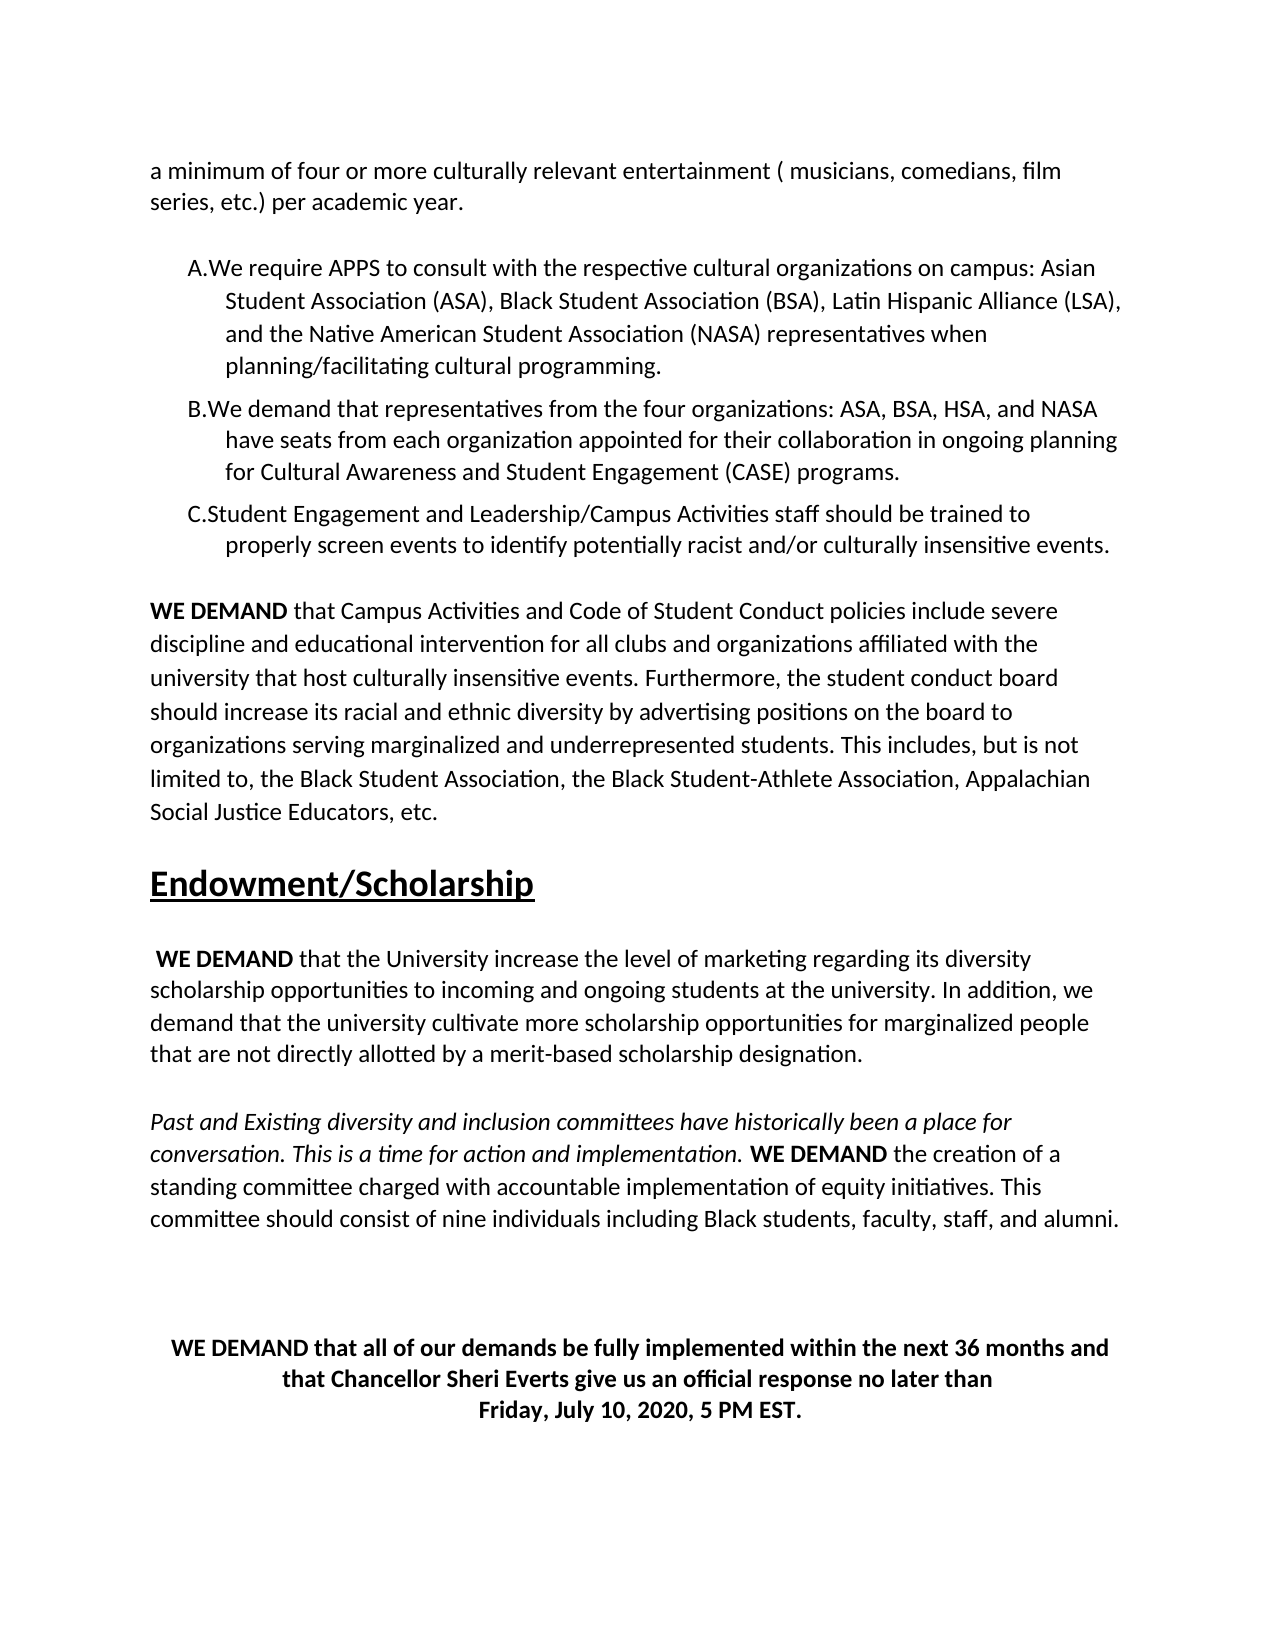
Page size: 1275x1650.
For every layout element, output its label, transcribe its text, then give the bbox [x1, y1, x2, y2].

text WE DEMAND that Campus Activities and Code of Student Conduct policies include severe discipline and educational intervention for all clubs and organizations affiliated with the university that host culturally insensitive events. Furthermore, the student conduct board should increase its racial and ethnic diversity by advertising positions on the board to organizations serving marginalized and underrepresented students. This includes, but is not limited to, the Black Student Association, the Black Student-Athlete Association, Appalachian Social Justice Educators, etc. [150, 595, 1101, 827]
text A.We require APPS to consult with the respective cultural organizations on campus: Asian Student Association (ASA), Black Student Association (BSA), Latin Hispanic Alliance (LSA), and the Native American Student Association (NASA) representatives when planning/facilitating cultural programming. [187, 252, 1131, 381]
text B.We demand that representatives from the four organizations: ASA, BSA, HSA, and NASA have seats from each organization appointed for their collaboration in ongoing planning for Cultural Awareness and Student Engagement (CASE) programs. [187, 393, 1131, 487]
text WE DEMAND that the University increase the level of marketing regarding its diversity scholarship opportunities to incoming and ongoing students at the university. In addition, we demand that the university cultivate more scholarship opportunities for marginalized people that are not directly allotted by a merit-based scholarship designation. [150, 943, 1101, 1069]
text C.Student Engagement and Leadership/Campus Activities staff should be trained to properly screen events to identify potentially racist and/or culturally insensitive events. [187, 498, 1131, 559]
text WE DEMAND that all of our demands be fully implemented within the next 36 months and that Chancellor Sheri Everts give us an official response no later than Friday, July 10, 2020, 5 PM EST. [165, 1332, 1116, 1425]
text Past and Existing diversity and inclusion committees have historically been a place for conversation. This is a time for action and implementation. WE DEMAND the creation of a standing committee charged with accountable implementation of equity initiatives. This committee should consist of nine individuals including Black students, faculty, staff, and alumni. [150, 1106, 1131, 1234]
text a minimum of four or more culturally relevant entertainment ( musicians, comedians, film series, etc.) per academic year. [150, 155, 1071, 217]
text Endowment/Scholarship [150, 867, 1131, 904]
